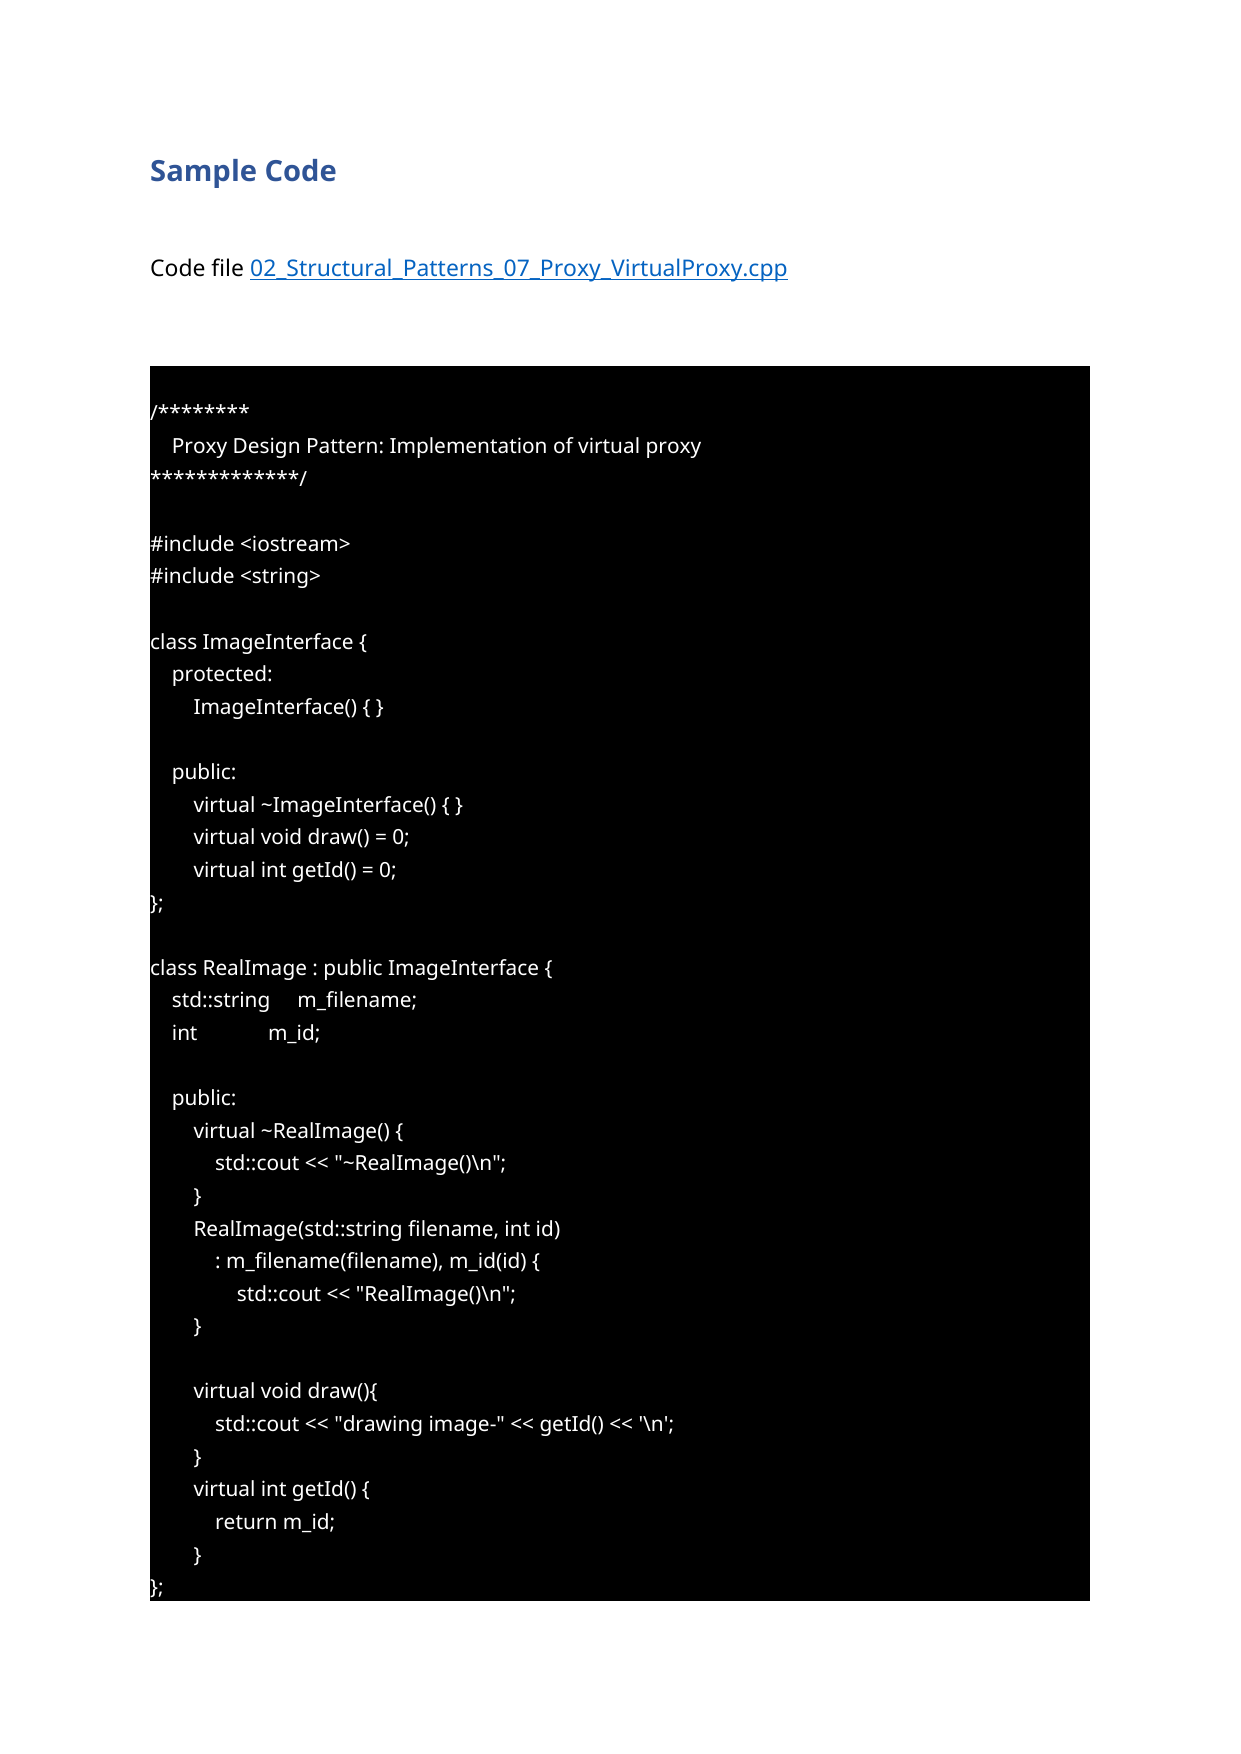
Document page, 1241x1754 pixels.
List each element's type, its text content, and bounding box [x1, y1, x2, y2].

text } [150, 1181, 1090, 1209]
text public: [150, 1083, 1090, 1112]
text std::cout << "RealImage()\n"; [150, 1279, 1090, 1307]
text std::string m_filename; [150, 985, 1090, 1014]
text #include <string> [150, 562, 1090, 590]
text virtual int getId() { [150, 1474, 1090, 1503]
text #include <iostream> [150, 529, 1090, 557]
text std::cout << "drawing image-" << getId() << '\n'; [150, 1409, 1090, 1438]
text virtual ~RealImage() { [150, 1116, 1090, 1144]
text } [150, 1442, 1090, 1470]
text }; [150, 1572, 1090, 1601]
text RealImage(std::string filename, int id) [150, 1214, 1090, 1242]
text } [150, 1311, 1090, 1340]
text /******** [150, 398, 1090, 427]
text virtual void draw(){ [150, 1377, 1090, 1405]
text Proxy Design Pattern: Implementation of virtual proxy [150, 431, 1090, 459]
text }; [150, 888, 1090, 916]
text virtual int getId() = 0; [150, 855, 1090, 883]
text int m_id; [150, 1018, 1090, 1046]
subtitle Sample Code [150, 150, 1090, 190]
text *************/ [150, 464, 1090, 492]
text class ImageInterface { [150, 627, 1090, 655]
text protected: [150, 659, 1090, 688]
text std::cout << "~RealImage()\n"; [150, 1148, 1090, 1177]
text return m_id; [150, 1507, 1090, 1536]
text virtual void draw() = 0; [150, 822, 1090, 851]
text virtual ~ImageInterface() { } [150, 790, 1090, 818]
text ImageInterface() { } [150, 692, 1090, 720]
text : m_filename(filename), m_id(id) { [150, 1246, 1090, 1275]
text public: [150, 757, 1090, 786]
text Code file 02_Structural_Patterns_07_Proxy_VirtualProxy.cpp [150, 252, 1090, 284]
text class RealImage : public ImageInterface { [150, 953, 1090, 981]
text } [150, 1540, 1090, 1568]
